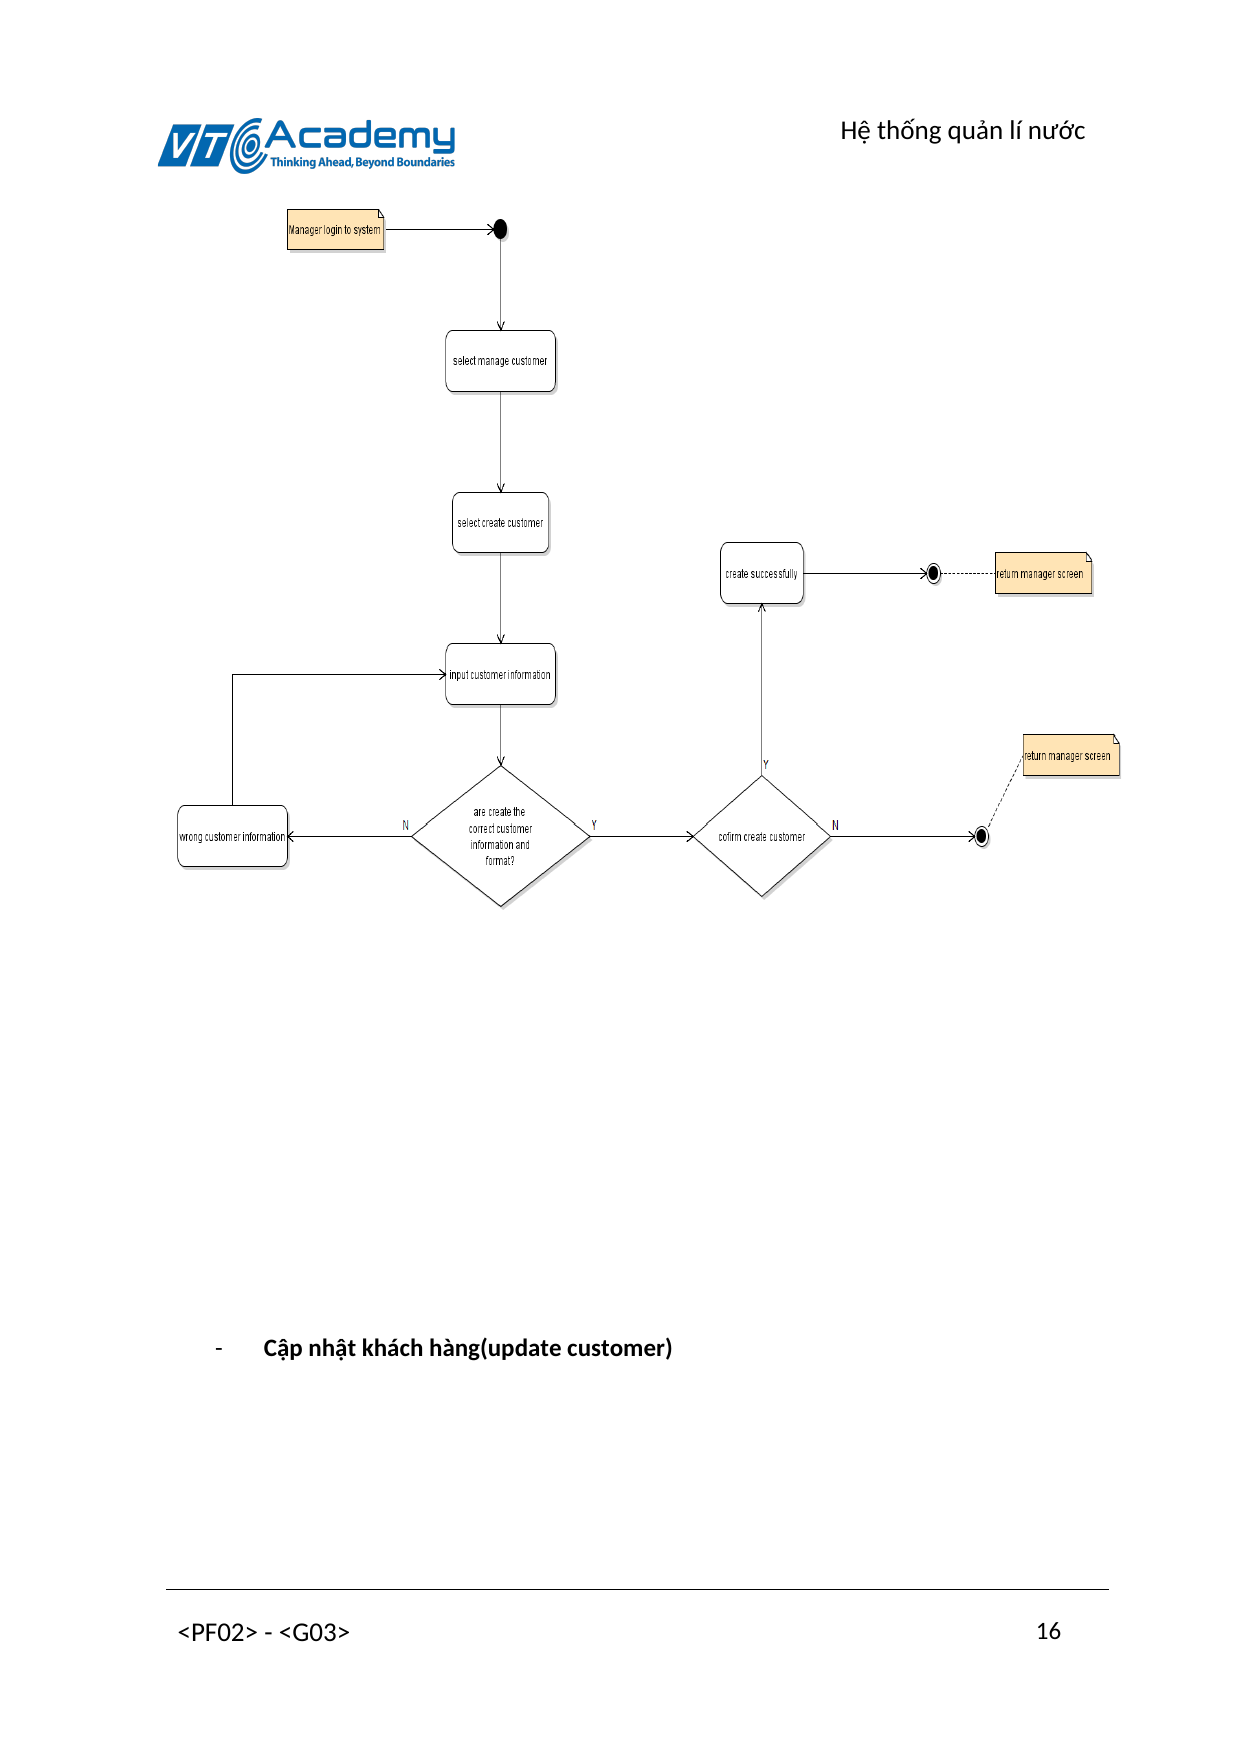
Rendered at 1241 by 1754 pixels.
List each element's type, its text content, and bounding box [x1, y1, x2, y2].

picture [177, 209, 1122, 912]
subtitle Cập nhật khách hàng(update customer) [215, 1332, 1122, 1363]
picture [157, 118, 455, 174]
